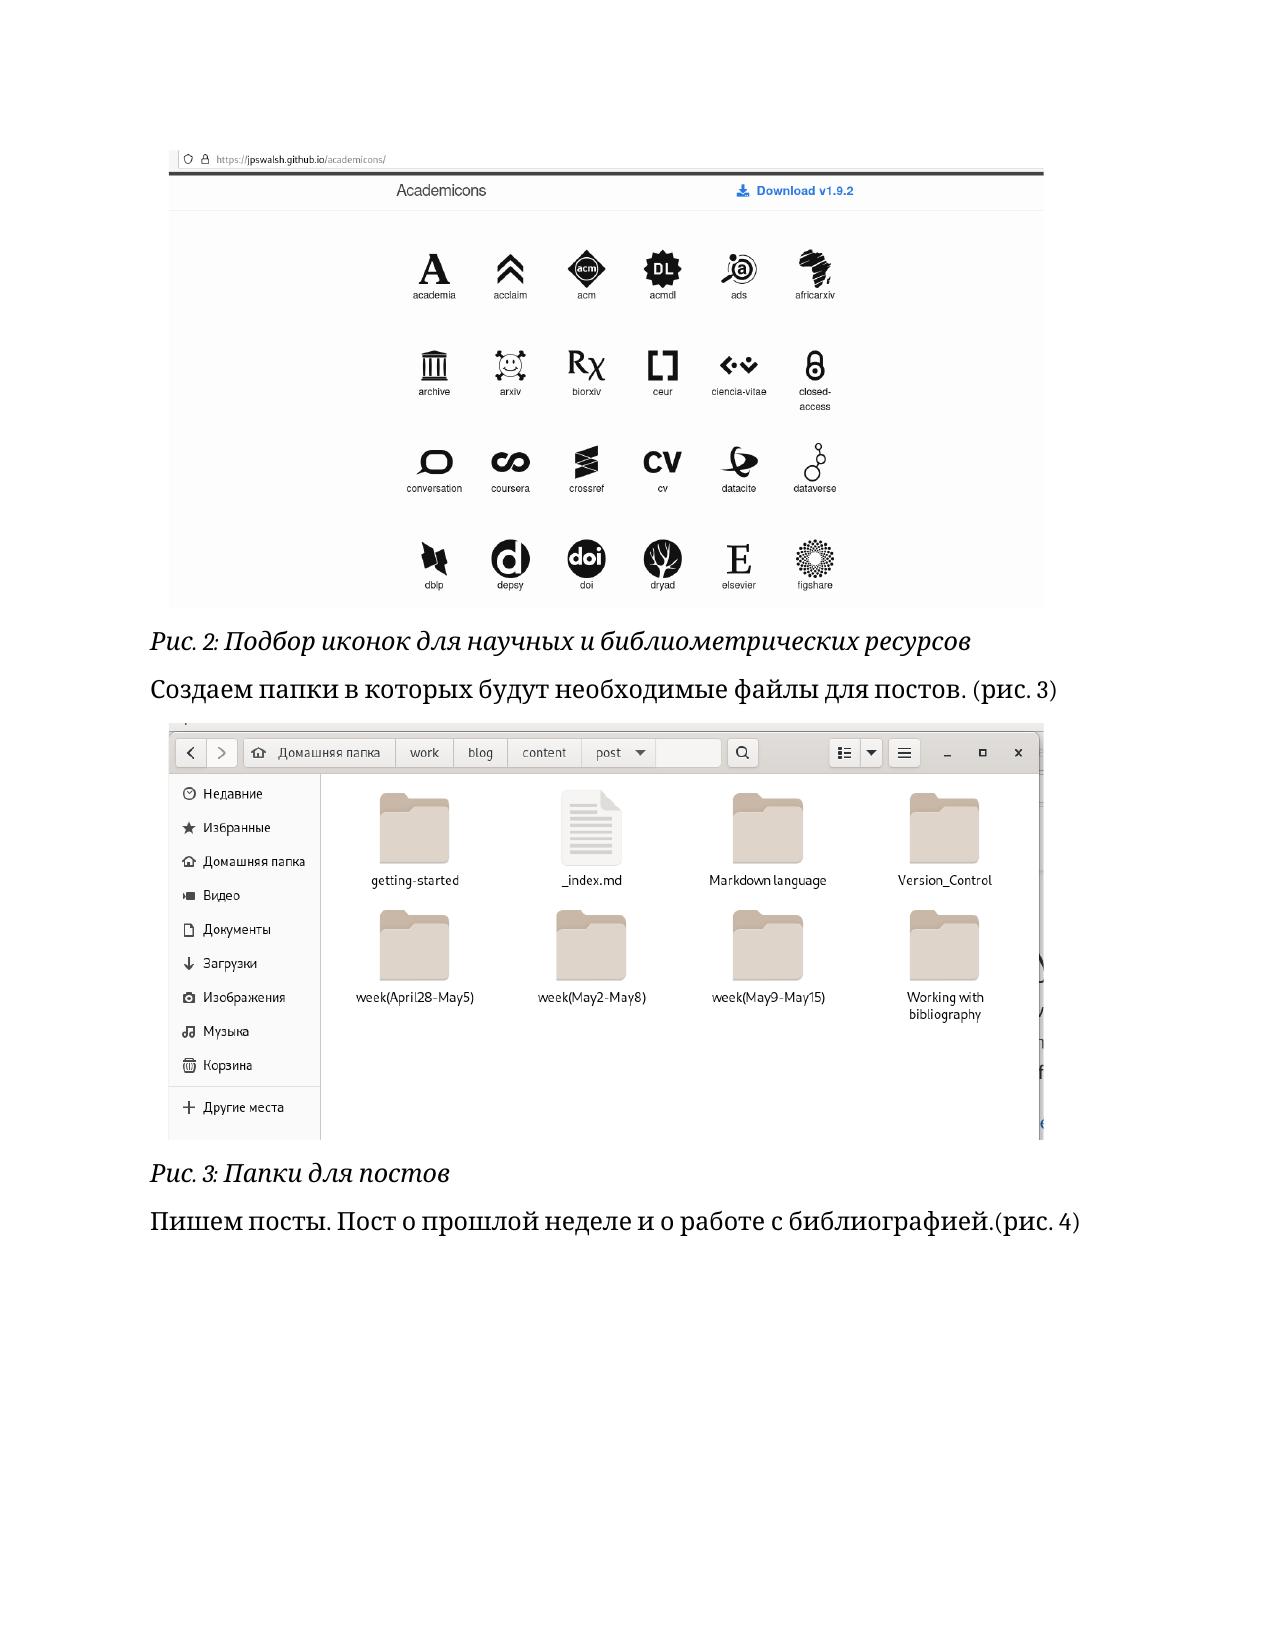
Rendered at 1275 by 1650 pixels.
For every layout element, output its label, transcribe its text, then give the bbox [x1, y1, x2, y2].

text Рис. 3: Папки для постов [150, 1160, 1125, 1189]
picture [168, 150, 1044, 608]
picture [168, 723, 1044, 1140]
text Создаем папки в которых будут необходимые файлы для постов. (рис. 3) [150, 676, 1125, 704]
text Пишем посты. Пост о прошлой неделе и о работе с библиографией.(рис. 4) [150, 1208, 1125, 1236]
text Рис. 2: Подбор иконок для научных и библиометрических ресурсов [150, 628, 1125, 657]
